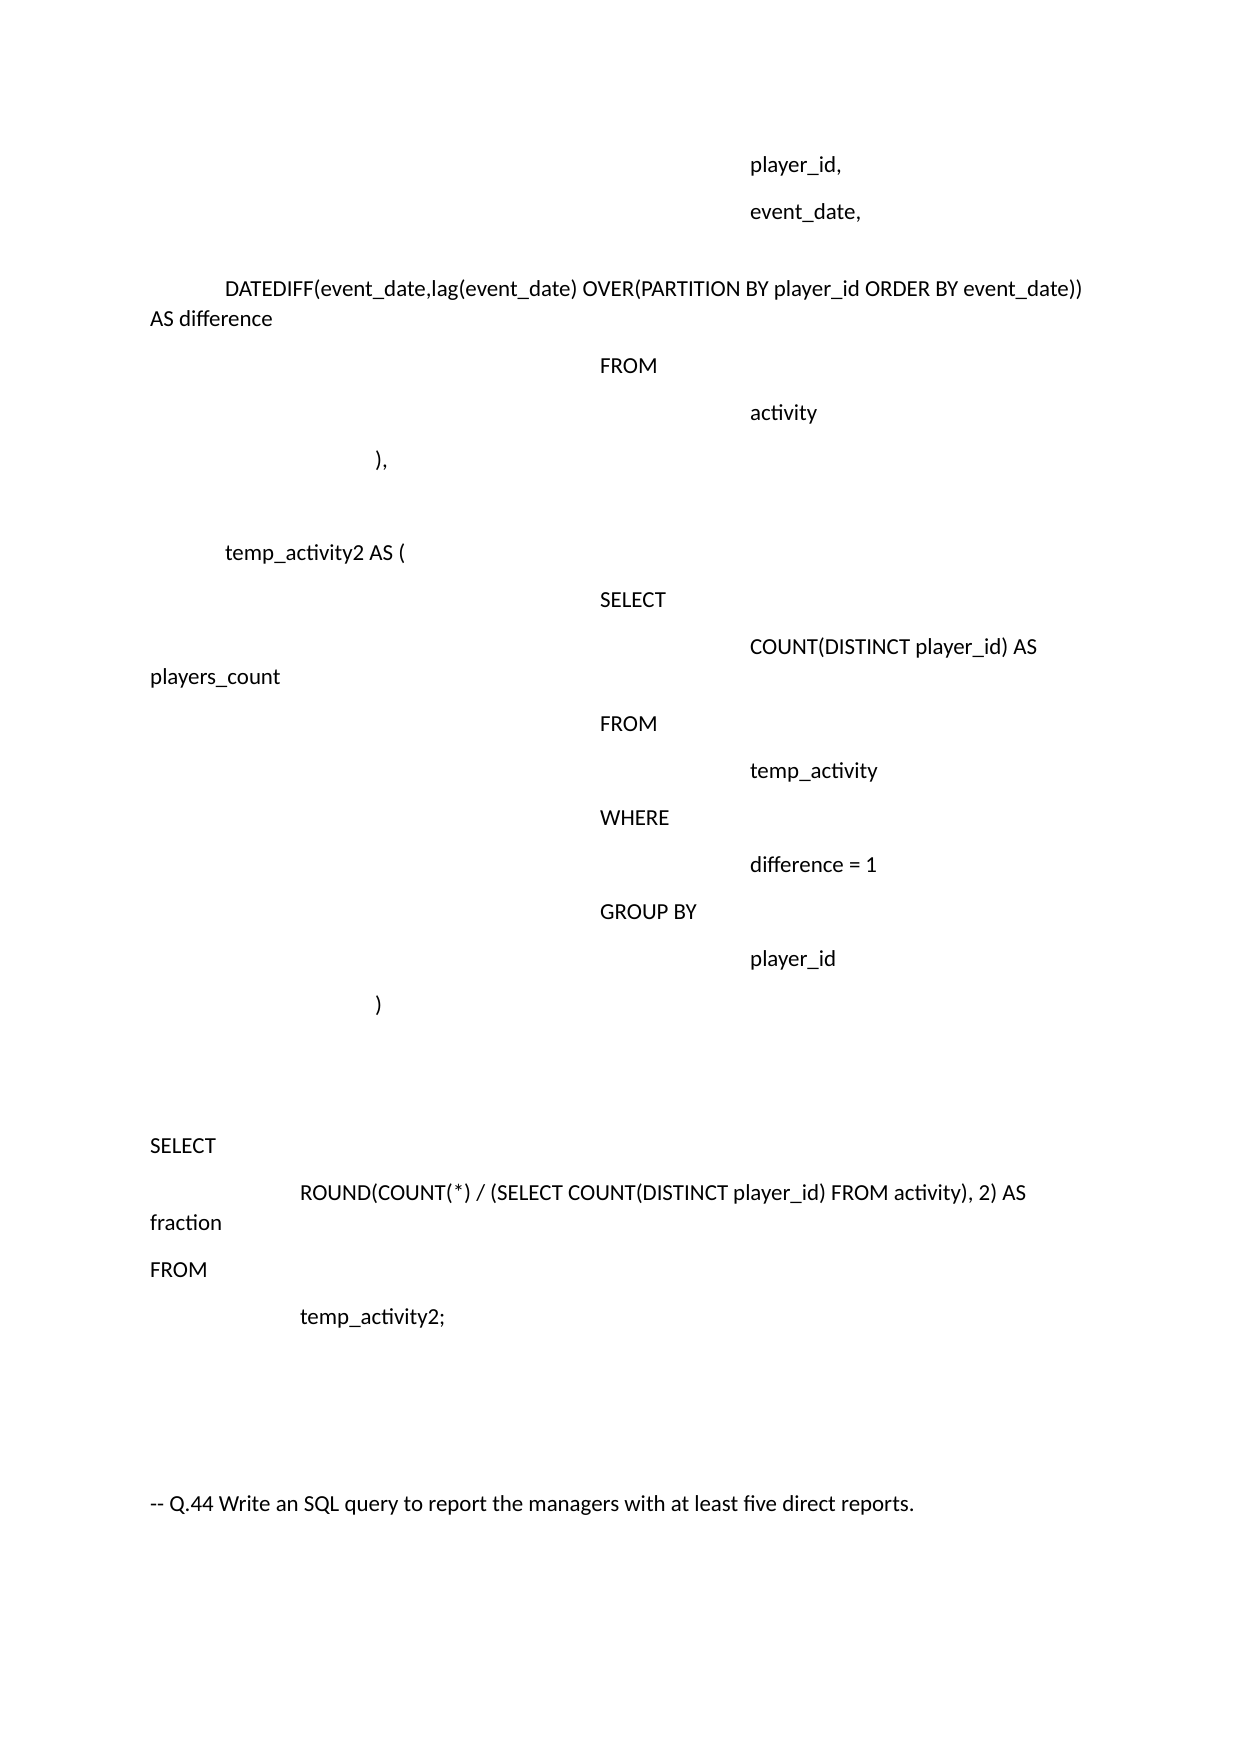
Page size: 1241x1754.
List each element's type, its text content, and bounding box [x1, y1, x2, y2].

text DATEDIFF(event_date,lag(event_date) OVER(PARTITION BY player_id ORDER BY event_date)) AS difference [150, 244, 1090, 332]
text COUNT(DISTINCT player_id) AS players_count [150, 632, 1090, 691]
text FROM [150, 1255, 1090, 1283]
text SELECT [150, 1131, 1090, 1159]
text FROM [150, 709, 1090, 737]
text SELECT [150, 585, 1090, 613]
text difference = 1 [150, 850, 1090, 878]
text activity [150, 398, 1090, 426]
text ROUND(COUNT(*) / (SELECT COUNT(DISTINCT player_id) FROM activity), 2) AS fraction [150, 1178, 1090, 1236]
text -- Q.44 Write an SQL query to report the managers with at least five direct reports. [150, 1489, 1090, 1518]
text temp_activity2; [150, 1302, 1090, 1330]
text ), [150, 445, 1090, 473]
text player_id [150, 944, 1090, 972]
text WHERE [150, 803, 1090, 831]
text player_id, [150, 150, 1090, 178]
text FROM [150, 351, 1090, 379]
text ) [150, 991, 1090, 1019]
text temp_activity [150, 756, 1090, 784]
text temp_activity2 AS ( [150, 538, 1090, 567]
text event_date, [150, 197, 1090, 225]
text GROUP BY [150, 897, 1090, 925]
